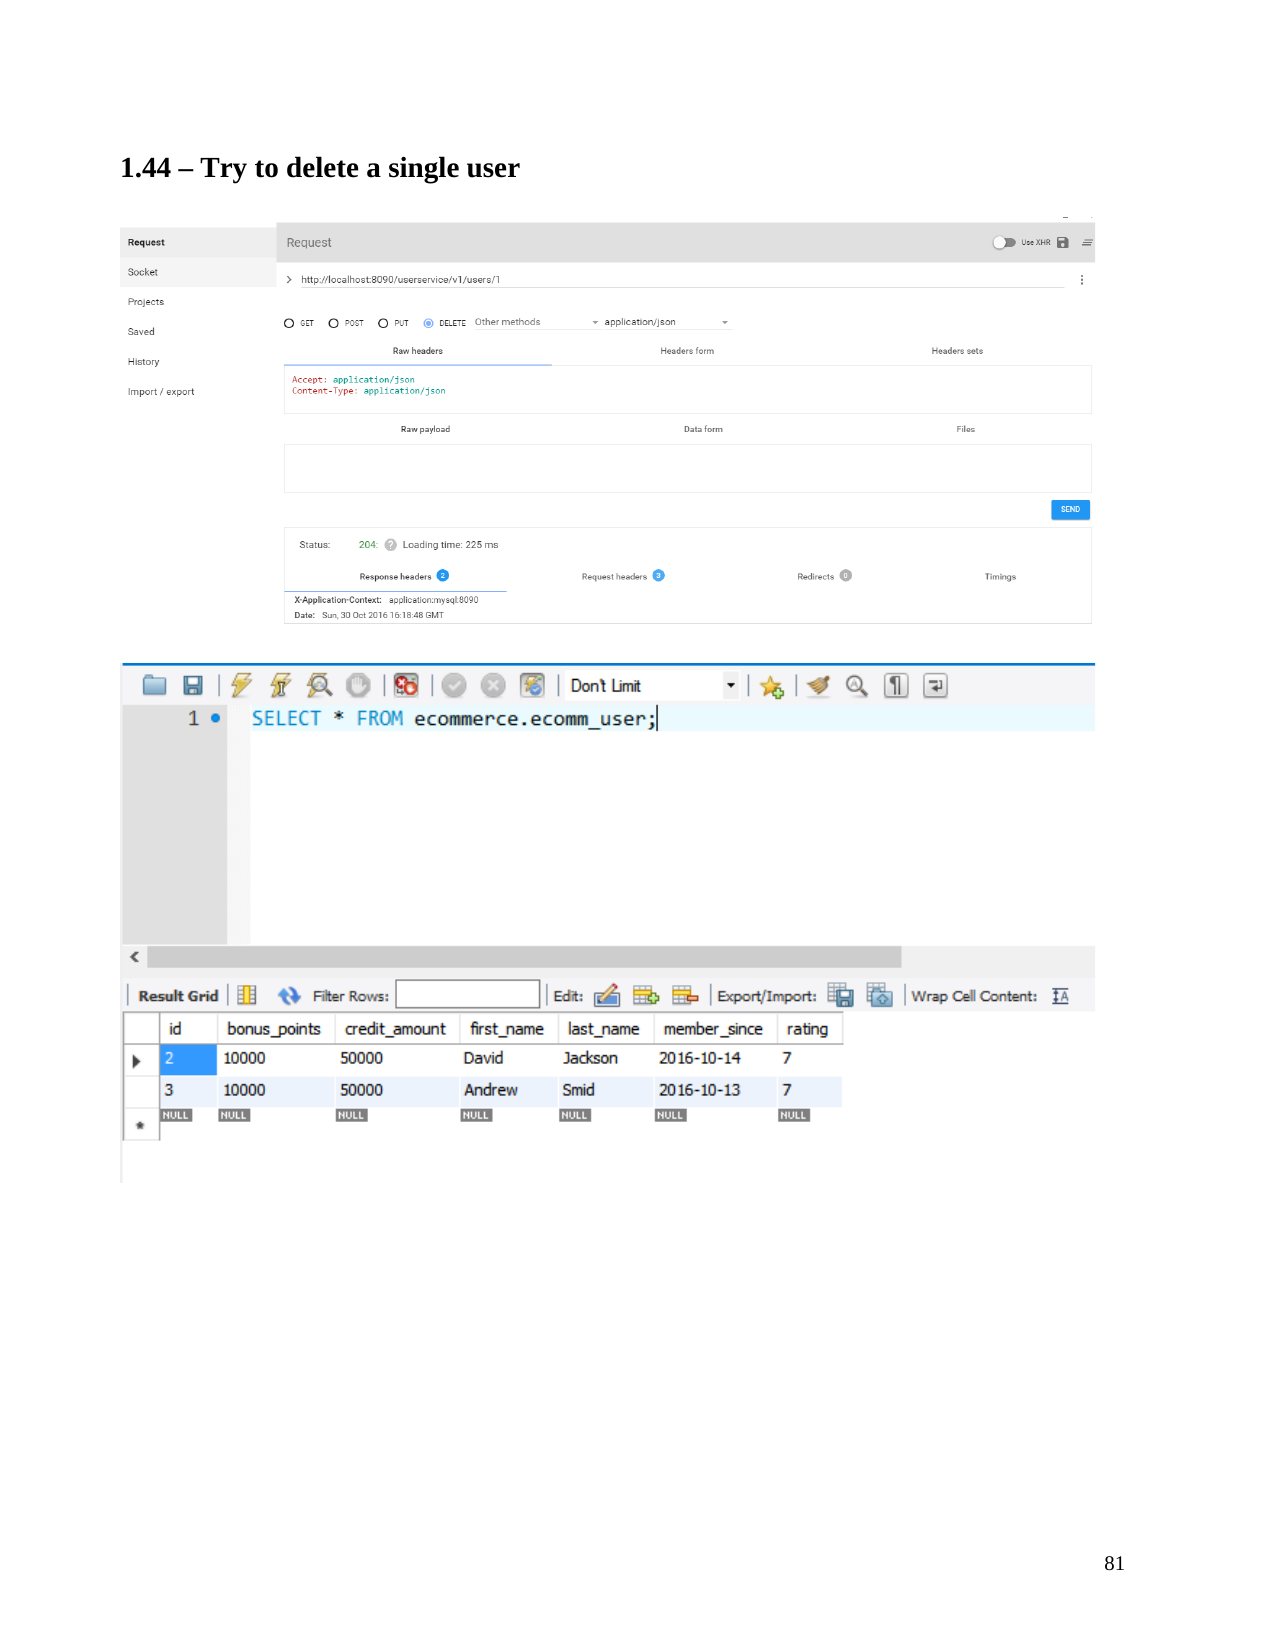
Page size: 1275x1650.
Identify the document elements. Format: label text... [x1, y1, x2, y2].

subtitle 1.44 – Try to delete a single user [120, 150, 1125, 183]
picture [120, 217, 1096, 631]
picture [120, 663, 1096, 1183]
